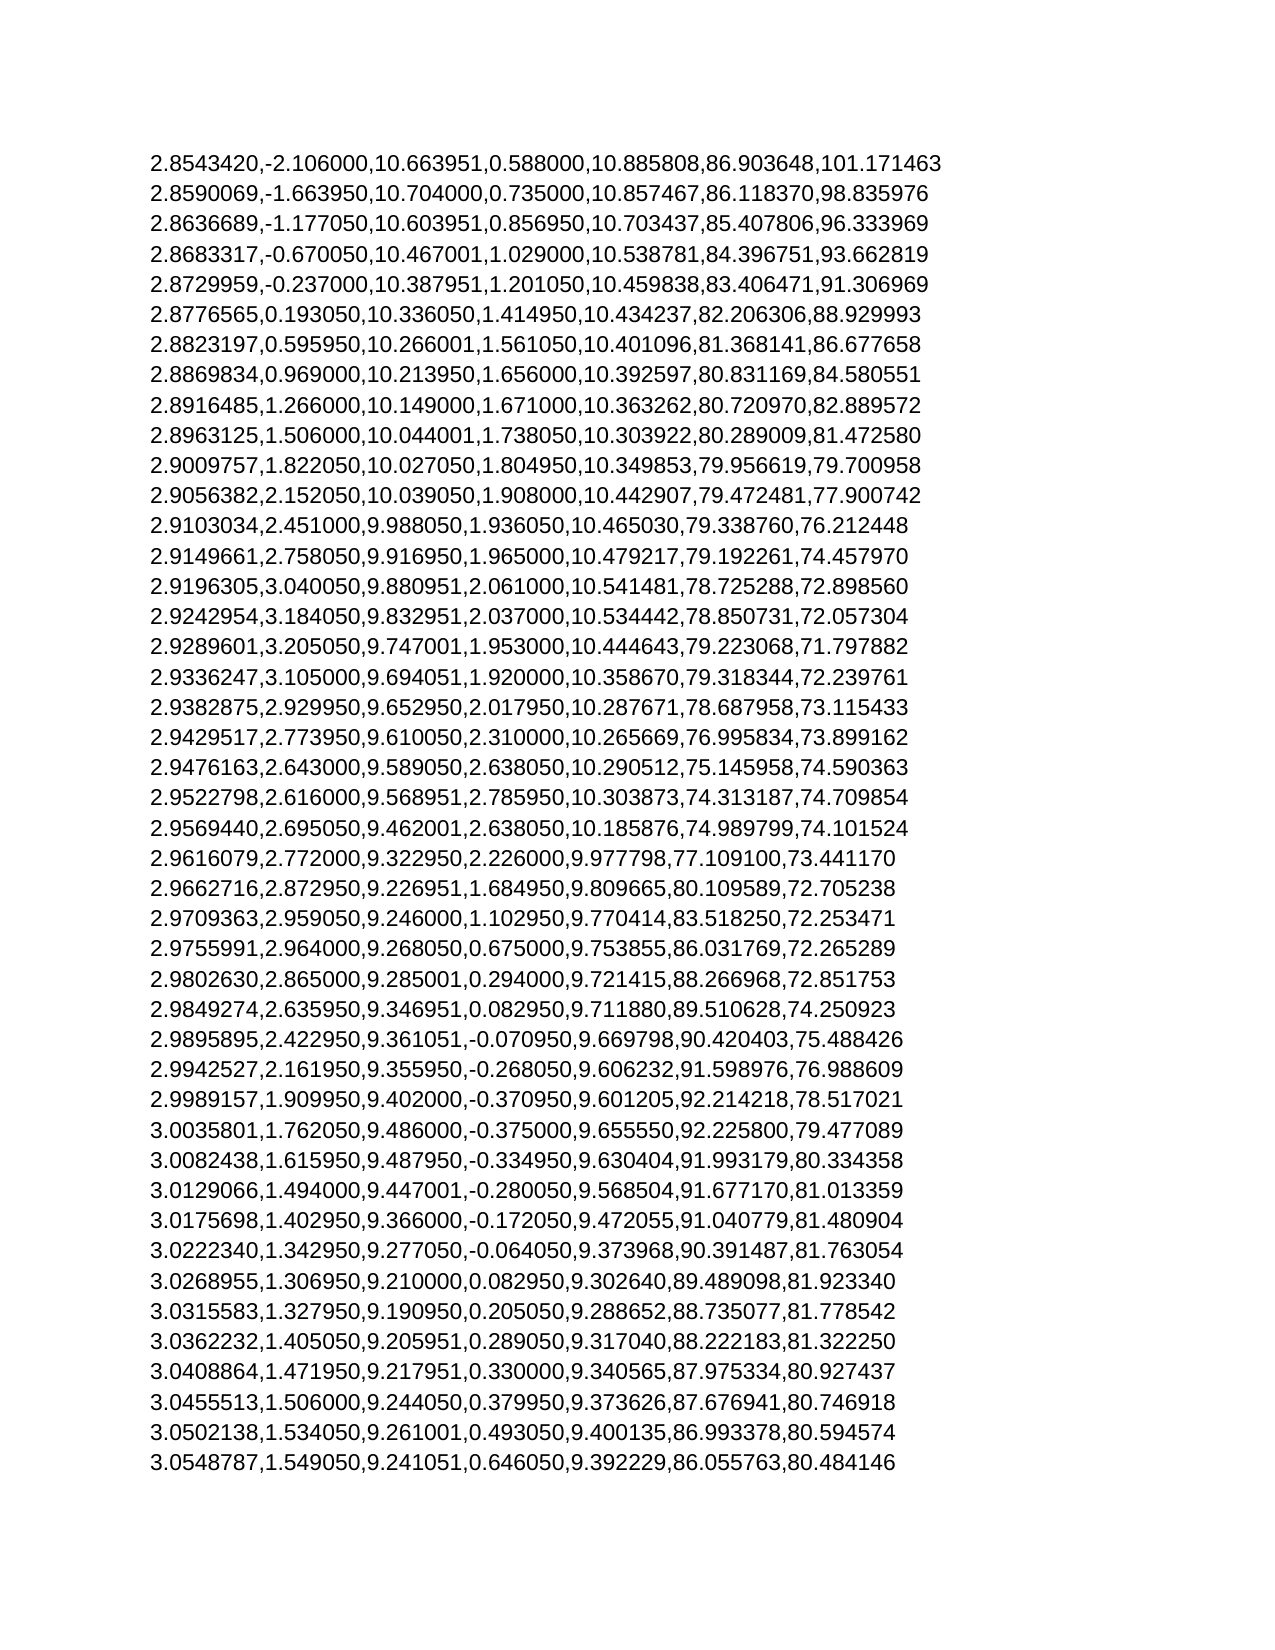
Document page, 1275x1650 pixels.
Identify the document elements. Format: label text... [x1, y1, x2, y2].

text 3.0268955,1.306950,9.210000,0.082950,9.302640,89.489098,81.923340 [150, 1268, 1125, 1294]
text 3.0315583,1.327950,9.190950,0.205050,9.288652,88.735077,81.778542 [150, 1298, 1125, 1324]
text 2.9476163,2.643000,9.589050,2.638050,10.290512,75.145958,74.590363 [150, 754, 1125, 781]
text 2.9569440,2.695050,9.462001,2.638050,10.185876,74.989799,74.101524 [150, 814, 1125, 841]
text 2.9989157,1.909950,9.402000,-0.370950,9.601205,92.214218,78.517021 [150, 1086, 1125, 1113]
text 2.9895895,2.422950,9.361051,-0.070950,9.669798,90.420403,75.488426 [150, 1026, 1125, 1052]
text 2.8869834,0.969000,10.213950,1.656000,10.392597,80.831169,84.580551 [150, 361, 1125, 388]
text 3.0175698,1.402950,9.366000,-0.172050,9.472055,91.040779,81.480904 [150, 1207, 1125, 1234]
text 2.9336247,3.105000,9.694051,1.920000,10.358670,79.318344,72.239761 [150, 663, 1125, 690]
text 2.8916485,1.266000,10.149000,1.671000,10.363262,80.720970,82.889572 [150, 392, 1125, 418]
text 3.0222340,1.342950,9.277050,-0.064050,9.373968,90.391487,81.763054 [150, 1237, 1125, 1264]
text 2.9709363,2.959050,9.246000,1.102950,9.770414,83.518250,72.253471 [150, 905, 1125, 932]
text 3.0455513,1.506000,9.244050,0.379950,9.373626,87.676941,80.746918 [150, 1388, 1125, 1415]
text 3.0502138,1.534050,9.261001,0.493050,9.400135,86.993378,80.594574 [150, 1419, 1125, 1445]
text 2.9196305,3.040050,9.880951,2.061000,10.541481,78.725288,72.898560 [150, 573, 1125, 599]
text 3.0362232,1.405050,9.205951,0.289050,9.317040,88.222183,81.322250 [150, 1328, 1125, 1354]
text 2.9382875,2.929950,9.652950,2.017950,10.287671,78.687958,73.115433 [150, 694, 1125, 720]
text 2.8683317,-0.670050,10.467001,1.029000,10.538781,84.396751,93.662819 [150, 241, 1125, 267]
text 2.9429517,2.773950,9.610050,2.310000,10.265669,76.995834,73.899162 [150, 724, 1125, 750]
text 2.9289601,3.205050,9.747001,1.953000,10.444643,79.223068,71.797882 [150, 633, 1125, 660]
text 2.8636689,-1.177050,10.603951,0.856950,10.703437,85.407806,96.333969 [150, 210, 1125, 237]
text 2.9616079,2.772000,9.322950,2.226000,9.977798,77.109100,73.441170 [150, 845, 1125, 871]
text 2.9149661,2.758050,9.916950,1.965000,10.479217,79.192261,74.457970 [150, 543, 1125, 569]
text 2.8590069,-1.663950,10.704000,0.735000,10.857467,86.118370,98.835976 [150, 180, 1125, 207]
text 2.9802630,2.865000,9.285001,0.294000,9.721415,88.266968,72.851753 [150, 966, 1125, 992]
text 2.9755991,2.964000,9.268050,0.675000,9.753855,86.031769,72.265289 [150, 935, 1125, 962]
text 2.9942527,2.161950,9.355950,-0.268050,9.606232,91.598976,76.988609 [150, 1056, 1125, 1083]
text 2.9849274,2.635950,9.346951,0.082950,9.711880,89.510628,74.250923 [150, 996, 1125, 1022]
text 2.9522798,2.616000,9.568951,2.785950,10.303873,74.313187,74.709854 [150, 784, 1125, 811]
text 3.0082438,1.615950,9.487950,-0.334950,9.630404,91.993179,80.334358 [150, 1147, 1125, 1173]
text 2.8823197,0.595950,10.266001,1.561050,10.401096,81.368141,86.677658 [150, 331, 1125, 358]
text 2.9009757,1.822050,10.027050,1.804950,10.349853,79.956619,79.700958 [150, 452, 1125, 478]
text 3.0408864,1.471950,9.217951,0.330000,9.340565,87.975334,80.927437 [150, 1358, 1125, 1385]
text 2.9056382,2.152050,10.039050,1.908000,10.442907,79.472481,77.900742 [150, 482, 1125, 509]
text 2.8729959,-0.237000,10.387951,1.201050,10.459838,83.406471,91.306969 [150, 271, 1125, 297]
text 2.9103034,2.451000,9.988050,1.936050,10.465030,79.338760,76.212448 [150, 512, 1125, 539]
text 3.0548787,1.549050,9.241051,0.646050,9.392229,86.055763,80.484146 [150, 1449, 1125, 1475]
text 2.8963125,1.506000,10.044001,1.738050,10.303922,80.289009,81.472580 [150, 422, 1125, 448]
text 2.8543420,-2.106000,10.663951,0.588000,10.885808,86.903648,101.171463 [150, 150, 1125, 176]
text 2.9242954,3.184050,9.832951,2.037000,10.534442,78.850731,72.057304 [150, 603, 1125, 629]
text 2.9662716,2.872950,9.226951,1.684950,9.809665,80.109589,72.705238 [150, 875, 1125, 901]
text 2.8776565,0.193050,10.336050,1.414950,10.434237,82.206306,88.929993 [150, 301, 1125, 327]
text 3.0035801,1.762050,9.486000,-0.375000,9.655550,92.225800,79.477089 [150, 1117, 1125, 1143]
text 3.0129066,1.494000,9.447001,-0.280050,9.568504,91.677170,81.013359 [150, 1177, 1125, 1203]
